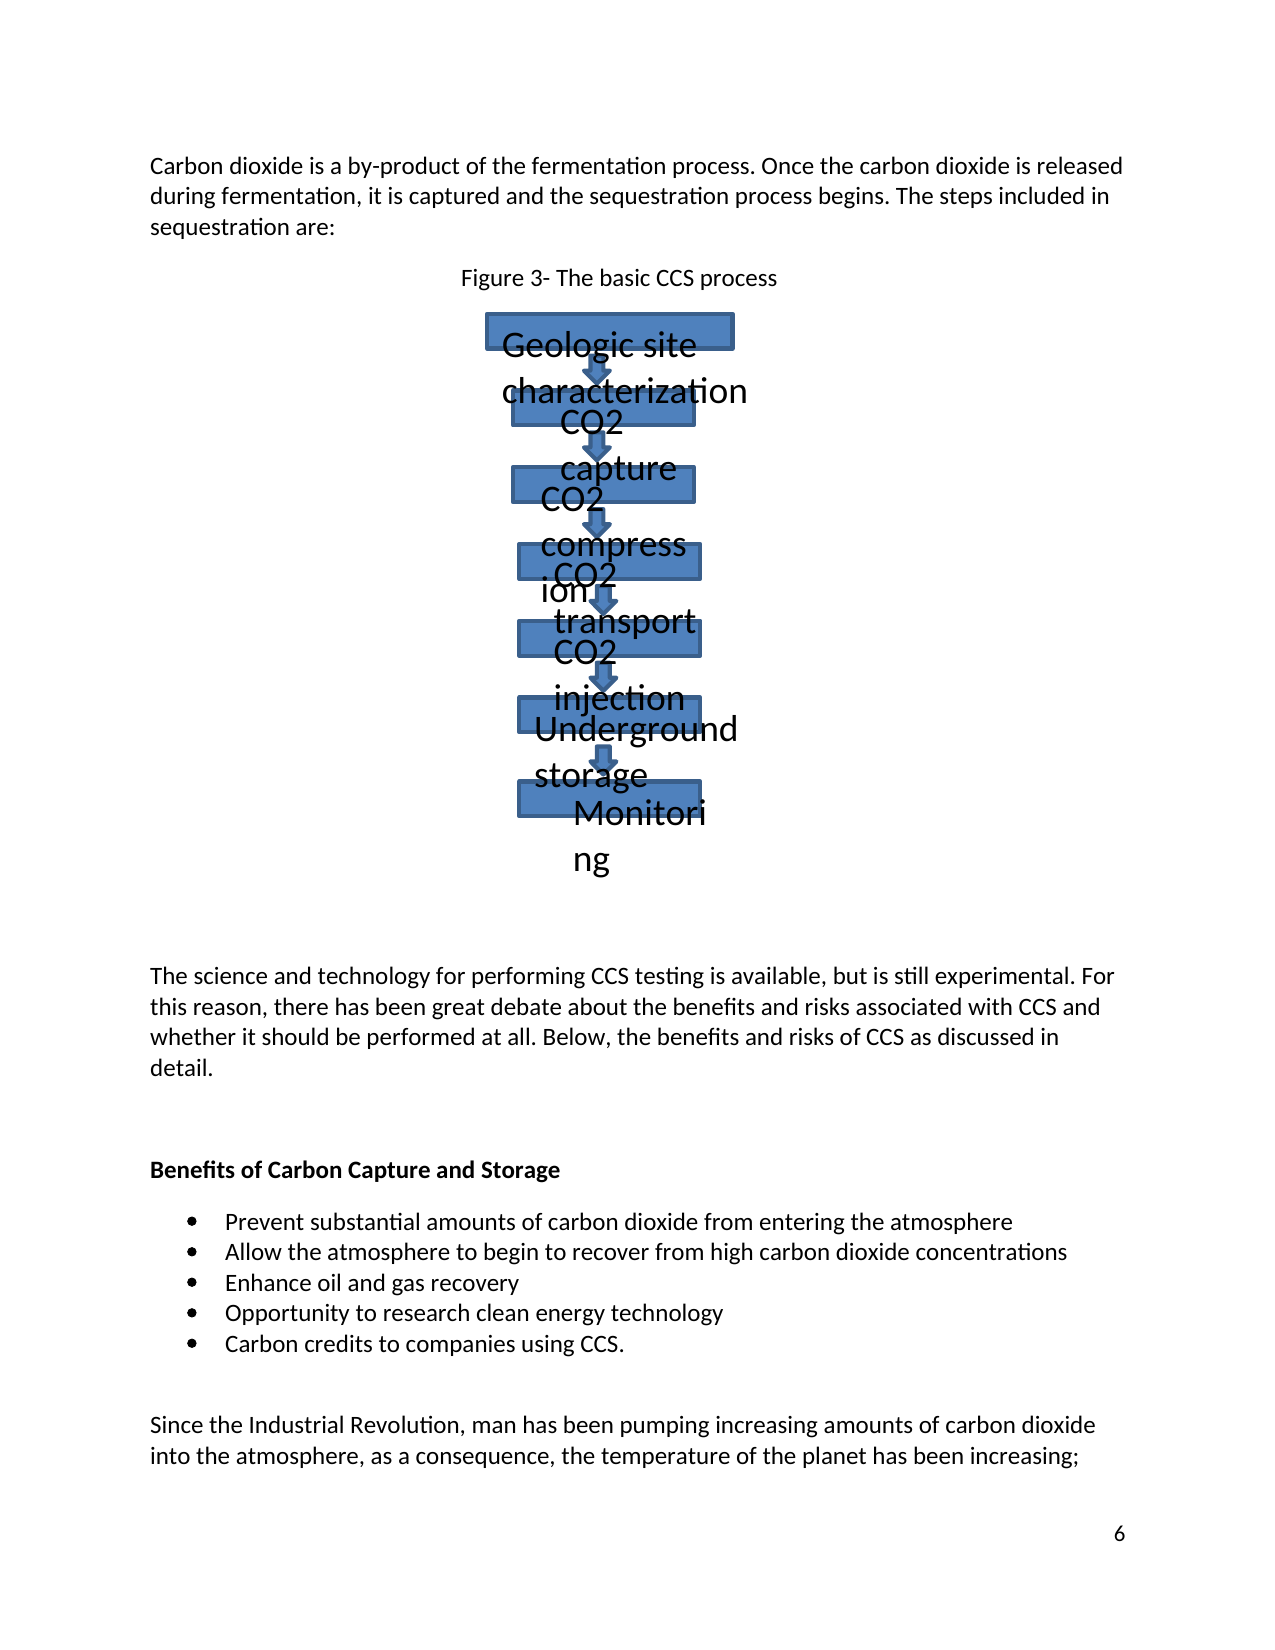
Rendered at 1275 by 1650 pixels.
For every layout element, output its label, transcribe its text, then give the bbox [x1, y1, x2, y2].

list Carbon credits to companies using CCS. [187, 1328, 1125, 1358]
text The science and technology for performing CCS testing is available, but is still experimental. For this reason, there has been great debate about the benefits and risks associated with CCS and whether it should be performed at all. Below, the benefits and risks of CCS as discussed in detail. [150, 960, 1125, 1082]
list Allow the atmosphere to begin to recover from high carbon dioxide concentrations [187, 1236, 1125, 1267]
text Benefits of Carbon Capture and Storage [150, 1154, 1125, 1185]
text Figure 3- The basic CCS process [150, 262, 1125, 293]
list Enhance oil and gas recovery [187, 1267, 1125, 1297]
list Opportunity to research clean energy technology [187, 1297, 1125, 1328]
list Prevent substantial amounts of carbon dioxide from entering the atmosphere [187, 1206, 1125, 1236]
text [150, 1410, 1125, 1471]
text Carbon dioxide is a by-product of the fermentation process. Once the carbon dioxide is released during fermentation, it is captured and the sequestration process begins. The steps included in sequestration are: [150, 150, 1125, 242]
